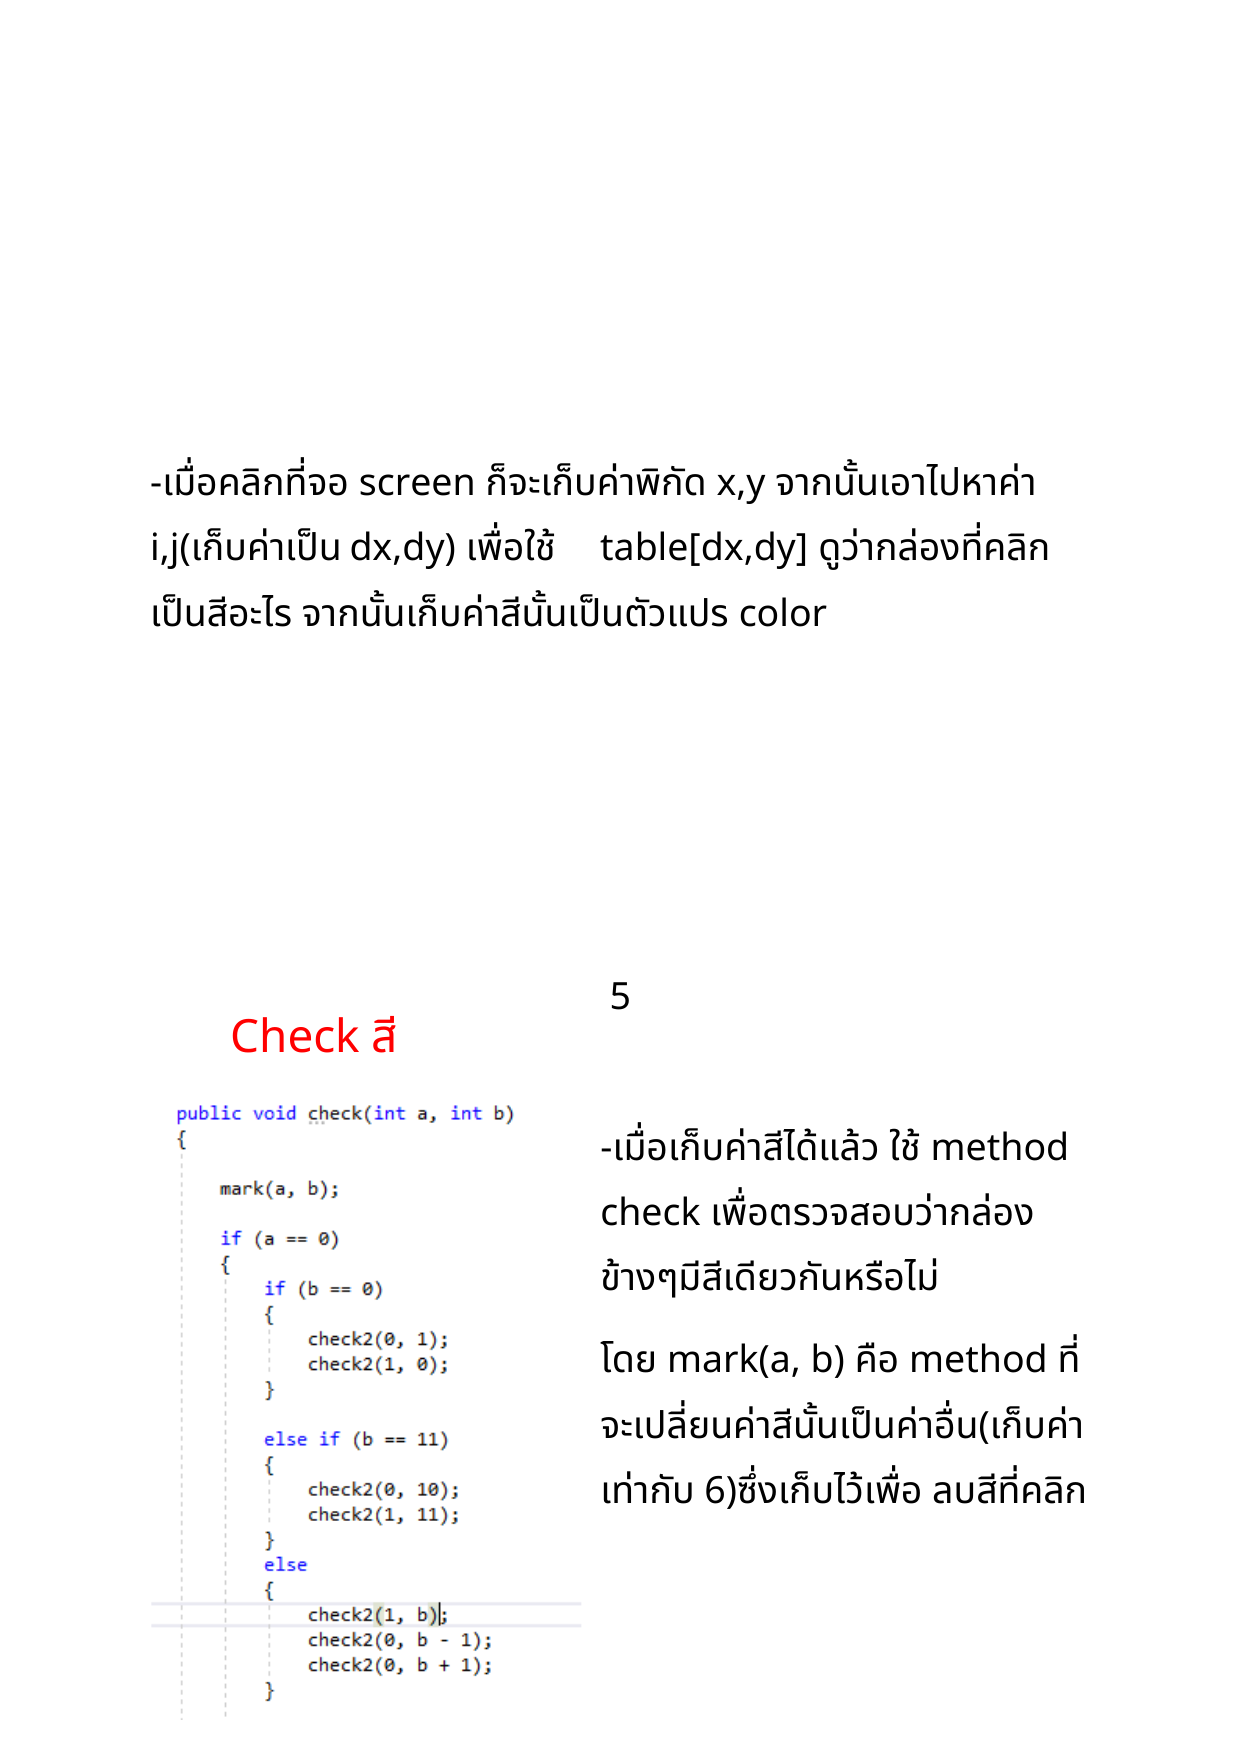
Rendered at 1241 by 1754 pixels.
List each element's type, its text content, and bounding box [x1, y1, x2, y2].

text -เมื่อคลิกที่จอ screen ก็จะเก็บค่าพิกัด x,y จากนั้นเอาไปหาค่า i,j(เก็บค่าเป็นdx,dy) เพื่อใช้ table[dx,dy] ดูว่ากล่องที่คลิกเป็นสีอะไร จากนั้นเก็บค่าสีนั้นเป็นตัวแปร color [150, 455, 1090, 643]
picture [150, 1101, 582, 1717]
text 5 [150, 969, 1090, 1020]
text -เมื่อเก็บค่าสีได้แล้ว ใช้ method check เพื่อตรวจสอบว่ากล่องข้างๆมีสีเดียวกันหรือไม่ [582, 1120, 1090, 1307]
